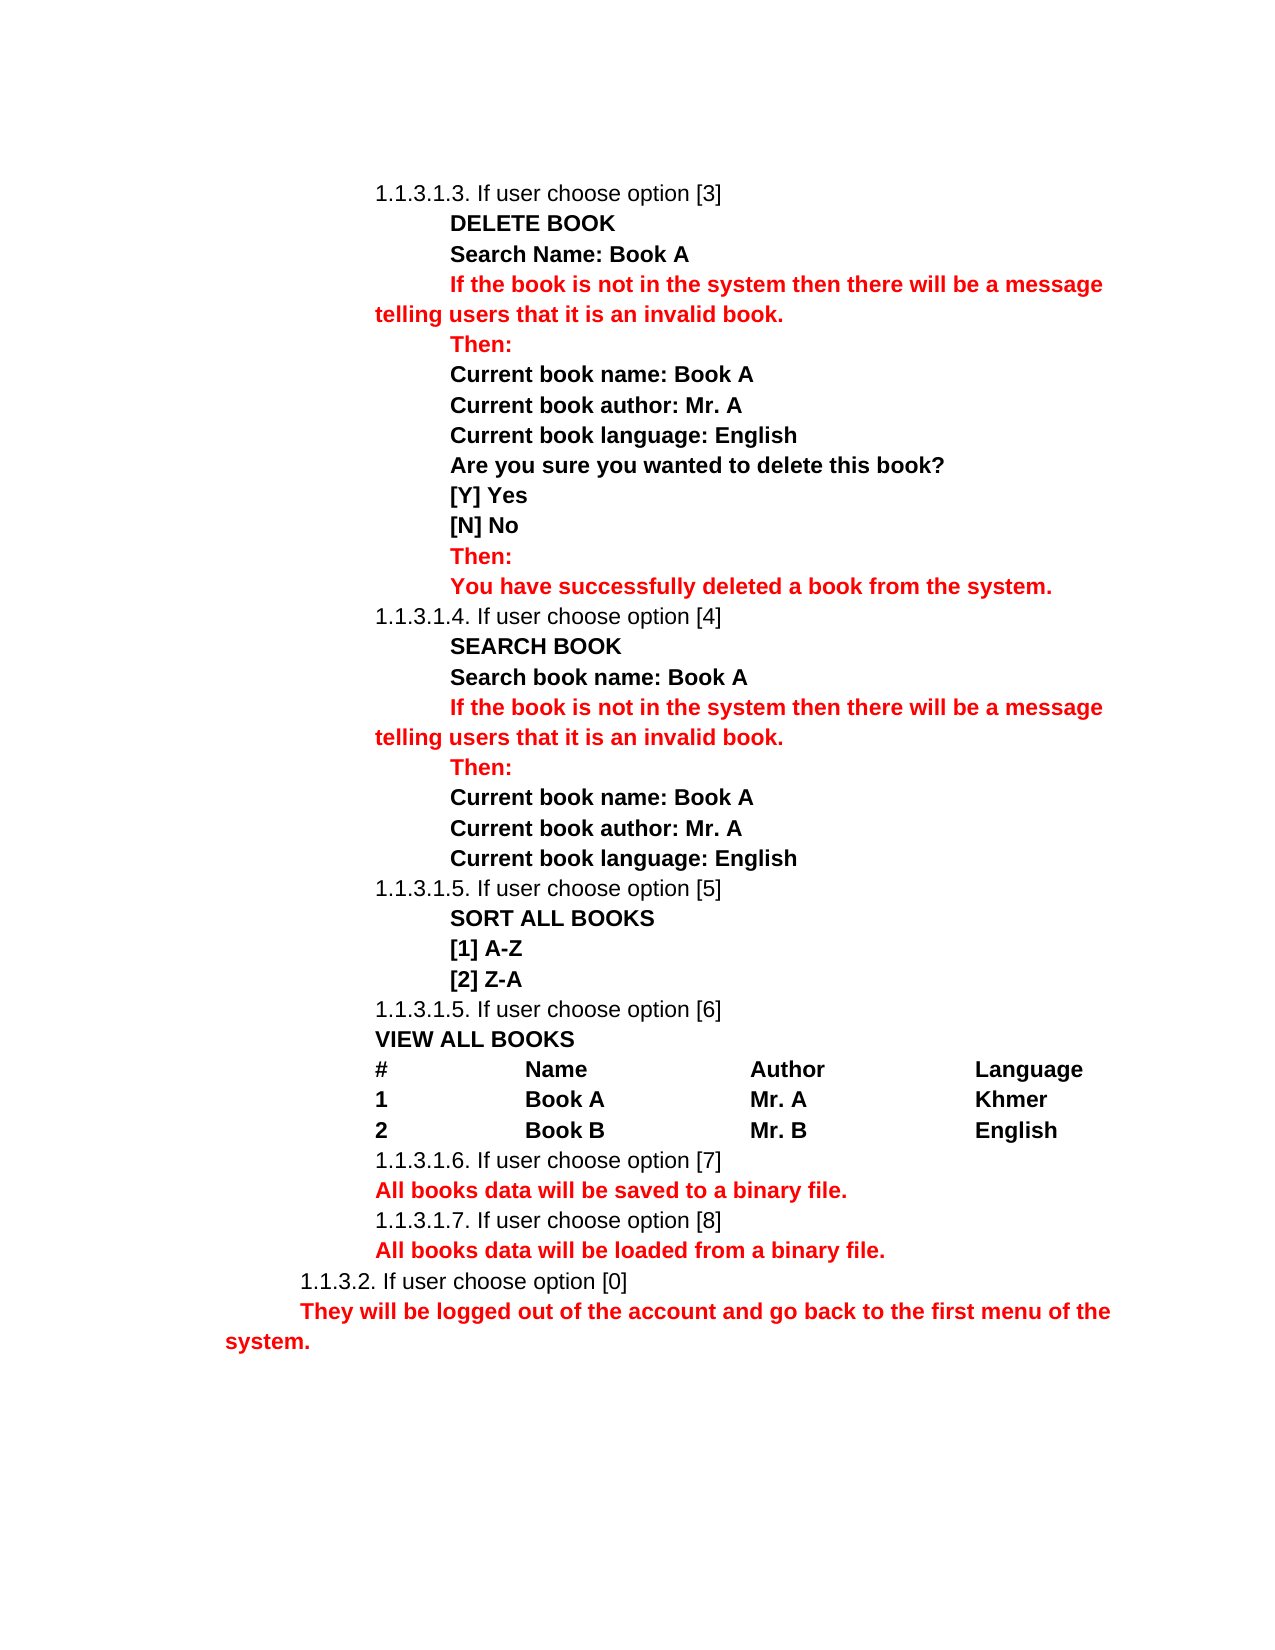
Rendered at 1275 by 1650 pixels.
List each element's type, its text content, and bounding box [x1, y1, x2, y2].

text Are you sure you wanted to delete this book? [150, 452, 1125, 478]
text They will be logged out of the account and go back to the first menu of the system. [225, 1298, 1125, 1354]
text All books data will be saved to a binary file. [300, 1177, 1125, 1203]
text 1.1.3.1.6. If user choose option [7] [375, 1147, 1125, 1173]
text 1.1.3.2. If user choose option [0] [225, 1268, 1125, 1294]
text 1.1.3.1.5. If user choose option [5] [150, 875, 1125, 901]
text 1.1.3.1.7. If user choose option [8] [375, 1207, 1125, 1234]
text Search book name: Book A [375, 663, 1125, 690]
text SEARCH BOOK [375, 633, 1125, 660]
text DELETE BOOK [375, 210, 1125, 237]
text [N] No [150, 512, 1125, 539]
text 1.1.3.1.4. If user choose option [4] [375, 603, 1125, 629]
text Then: [150, 543, 1125, 569]
text SORT ALL BOOKS [150, 905, 1125, 932]
text Current book name: Book A [150, 784, 1125, 811]
text All books data will be loaded from a binary file. [300, 1237, 1125, 1264]
text Then: [150, 754, 1125, 781]
text Then: [150, 331, 1125, 358]
text Current book name: Book A [150, 361, 1125, 388]
text Current book author: Mr. A [150, 392, 1125, 418]
text 1.1.3.1.3. If user choose option [3] [375, 180, 1125, 207]
text 1 Book A Mr. A Khmer [375, 1086, 1125, 1113]
text Current book language: English [150, 422, 1125, 448]
text Current book language: English [150, 845, 1125, 871]
text # Name Author Language [375, 1056, 1125, 1083]
text You have successfully deleted a book from the system. [375, 573, 1125, 599]
text Current book author: Mr. A [150, 814, 1125, 841]
text If the book is not in the system then there will be a message telling users that it is an invalid book. [375, 694, 1125, 750]
text VIEW ALL BOOKS [375, 1026, 1125, 1052]
text 2 Book B Mr. B English [375, 1117, 1125, 1143]
text If the book is not in the system then there will be a message telling users that it is an invalid book. [375, 271, 1125, 327]
text [Y] Yes [150, 482, 1125, 509]
text [1] A-Z [2] Z-A [150, 935, 1125, 992]
text 1.1.3.1.5. If user choose option [6] [375, 996, 1125, 1022]
text Search Name: Book A [150, 241, 1125, 267]
